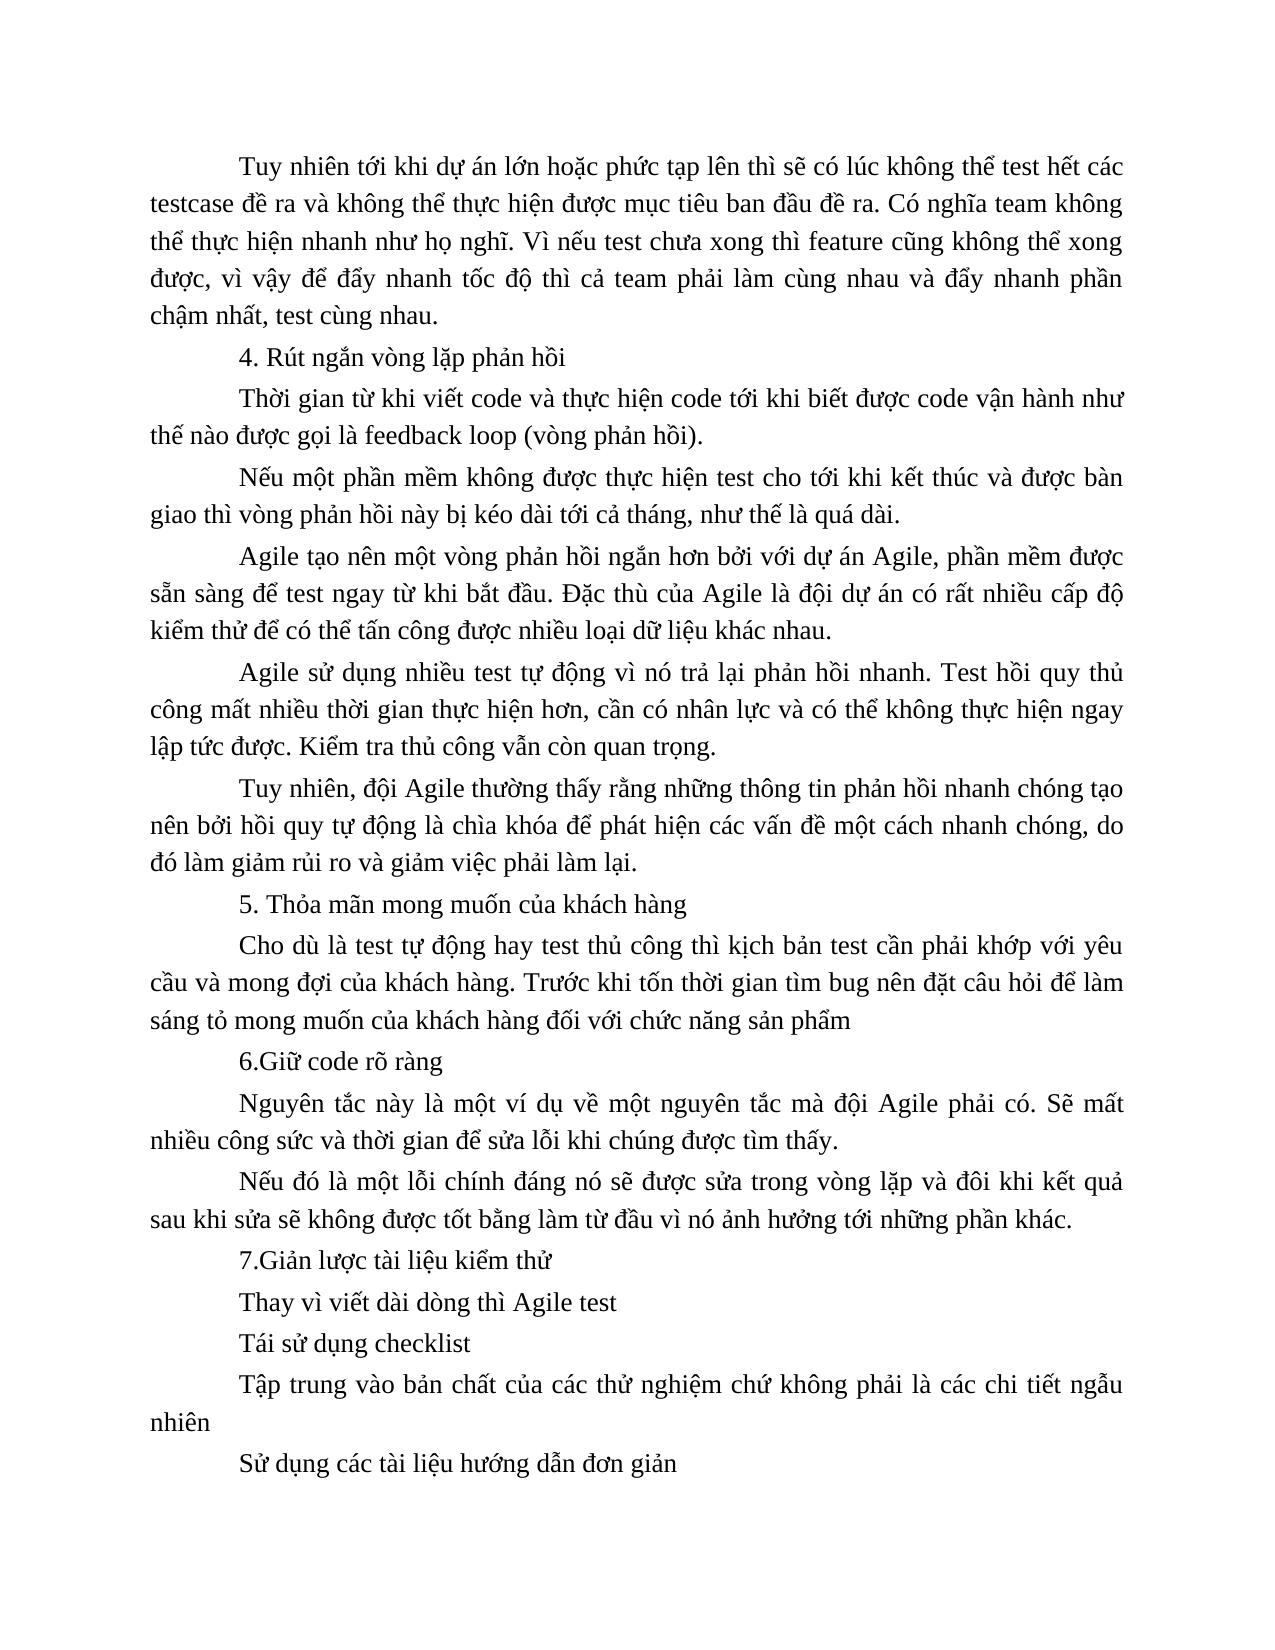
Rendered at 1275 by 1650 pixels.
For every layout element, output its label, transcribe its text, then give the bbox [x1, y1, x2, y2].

text Thay vì viết dài dòng thì Agile test [150, 1286, 1125, 1317]
text Tái sử dụng checklist [150, 1327, 1125, 1358]
text 4. Rút ngắn vòng lặp phản hồi [150, 341, 1125, 372]
text 7.Giản lược tài liệu kiểm thử [150, 1244, 1125, 1275]
text Thời gian từ khi viết code và thực hiện code tới khi biết được code vận hành như thế nào được gọi là feedback loop (vòng phản hồi). [150, 382, 1125, 451]
text Cho dù là test tự động hay test thủ công thì kịch bản test cần phải khớp với yêu cầu và mong đợi của khách hàng. Trước khi tốn thời gian tìm bug nên đặt câu hỏi để làm sáng tỏ mong muốn của khách hàng đối với chức năng sản phẩm [150, 929, 1125, 1035]
text 5. Thỏa mãn mong muốn của khách hàng [150, 888, 1125, 919]
text 6.Giữ code rõ ràng [150, 1045, 1125, 1076]
text Tuy nhiên, đội Agile thường thấy rằng những thông tin phản hồi nhanh chóng tạo nên bởi hồi quy tự động là chìa khóa để phát hiện các vấn đề một cách nhanh chóng, do đó làm giảm rủi ro và giảm việc phải làm lại. [150, 772, 1125, 877]
text Nếu đó là một lỗi chính đáng nó sẽ được sửa trong vòng lặp và đôi khi kết quả sau khi sửa sẽ không được tốt bằng làm từ đầu vì nó ảnh hưởng tới những phần khác. [150, 1165, 1125, 1234]
text Nếu một phần mềm không được thực hiện test cho tới khi kết thúc và được bàn giao thì vòng phản hồi này bị kéo dài tới cả tháng, như thế là quá dài. [150, 461, 1125, 529]
text Sử dụng các tài liệu hướng dẫn đơn giản [150, 1447, 1125, 1478]
text Nguyên tắc này là một ví dụ về một nguyên tắc mà đội Agile phải có. Sẽ mất nhiều công sức và thời gian để sửa lỗi khi chúng được tìm thấy. [150, 1087, 1125, 1155]
text Tập trung vào bản chất của các thử nghiệm chứ không phải là các chi tiết ngẫu nhiên [150, 1368, 1125, 1437]
text Tuy nhiên tới khi dự án lớn hoặc phức tạp lên thì sẽ có lúc không thể test hết các testcase đề ra và không thể thực hiện được mục tiêu ban đầu đề ra. Có nghĩa team không thể thực hiện nhanh như họ nghĩ. Vì nếu test chưa xong thì feature cũng không thể xong được, vì vậy để đẩy nhanh tốc độ thì cả team phải làm cùng nhau và đẩy nhanh phần chậm nhất, test cùng nhau. [150, 150, 1125, 330]
text Agile tạo nên một vòng phản hồi ngắn hơn bởi với dự án Agile, phần mềm được sẵn sàng để test ngay từ khi bắt đầu. Đặc thù của Agile là đội dự án có rất nhiều cấp độ kiểm thử để có thể tấn công được nhiều loại dữ liệu khác nhau. [150, 539, 1125, 645]
text Agile sử dụng nhiều test tự động vì nó trả lại phản hồi nhanh. Test hồi quy thủ công mất nhiều thời gian thực hiện hơn, cần có nhân lực và có thể không thực hiện ngay lập tức được. Kiểm tra thủ công vẫn còn quan trọng. [150, 656, 1125, 761]
